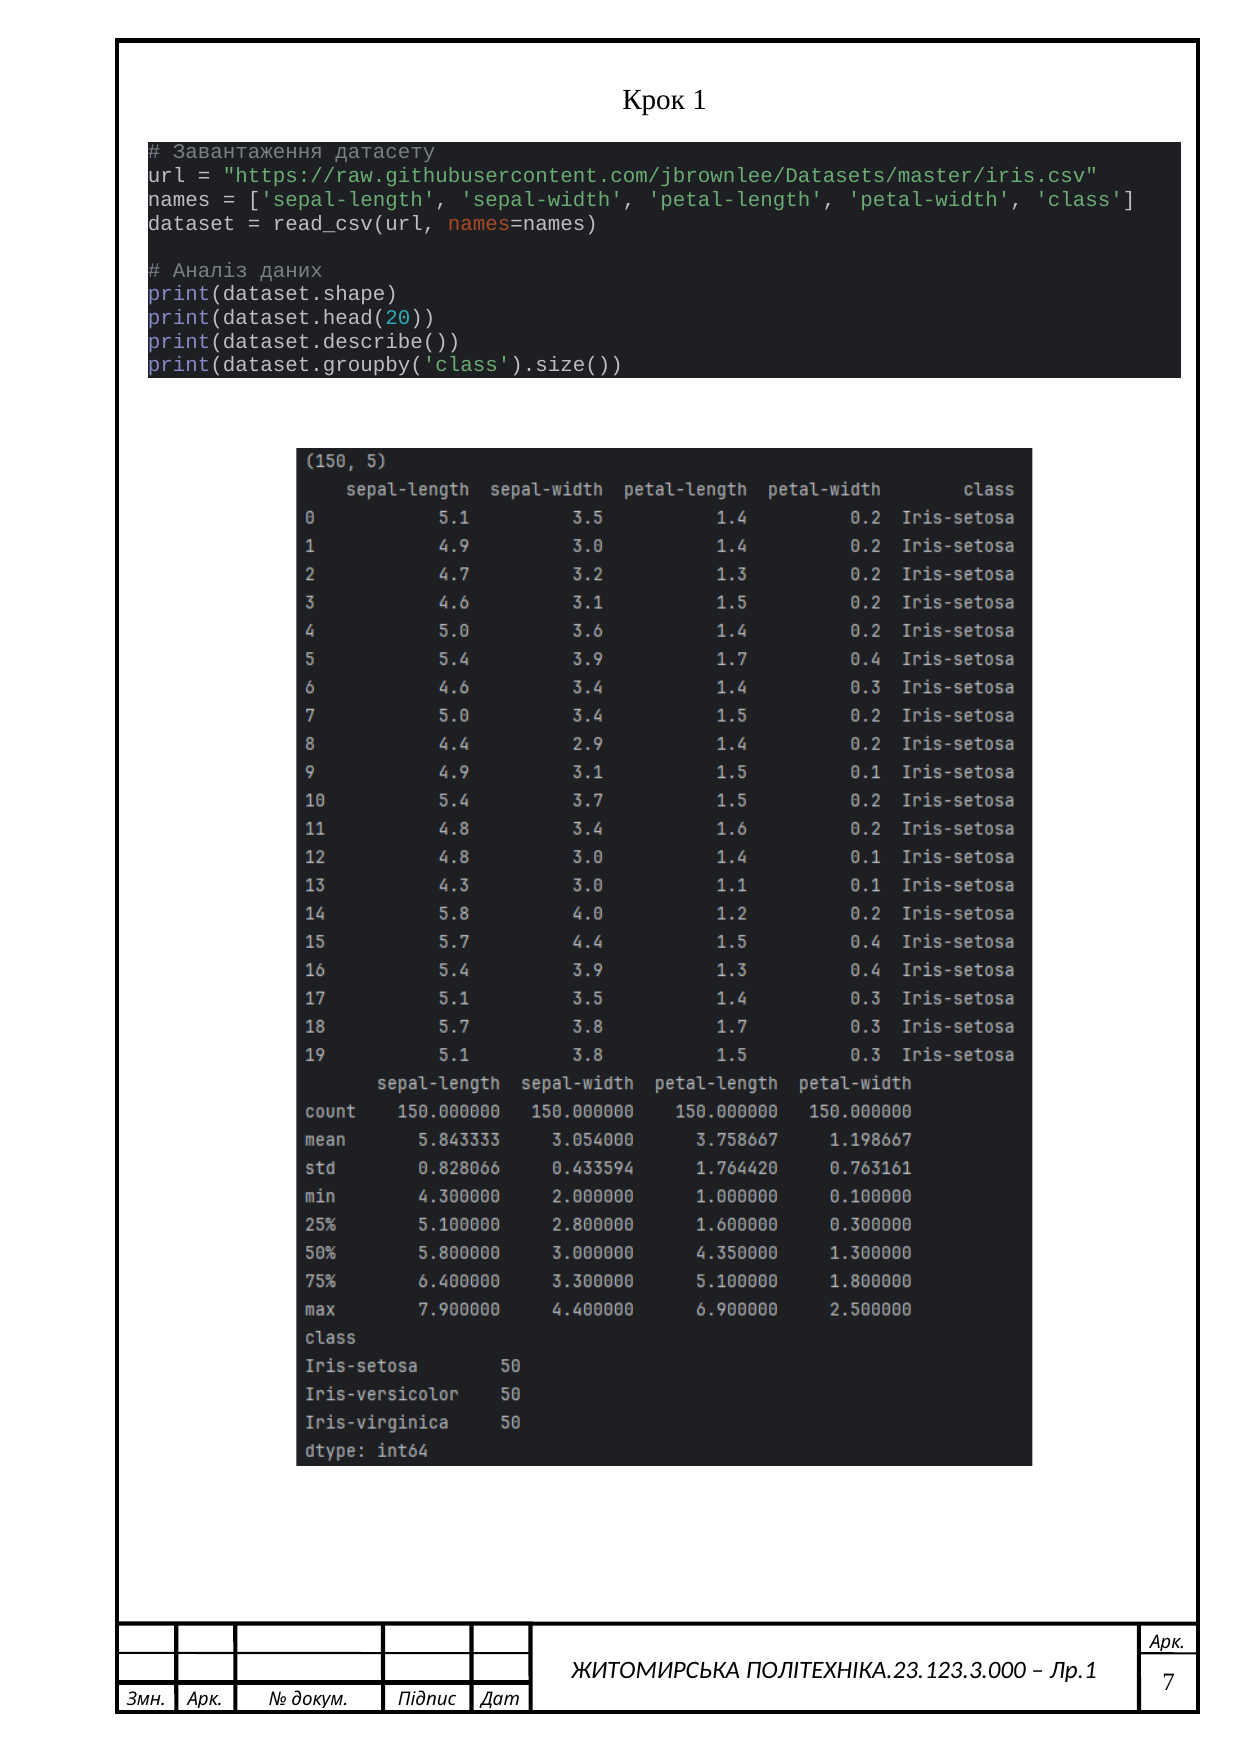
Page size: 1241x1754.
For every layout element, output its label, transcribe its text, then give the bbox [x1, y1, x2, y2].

text # Завантаження датасету url = "https://raw.githubusercontent.com/jbrownlee/Datasets/master/iris.csv" names = ['sepal-length', 'sepal-width', 'petal-length', 'petal-width', 'class'] dataset = read_csv(url, names=names) # Аналіз даних print(dataset.shape) print(dataset.head(20)) print(dataset.describe()) print(dataset.groupby('class').size()) [148, 142, 1181, 378]
picture [296, 448, 1033, 1466]
text Крок 1 [148, 82, 1181, 116]
